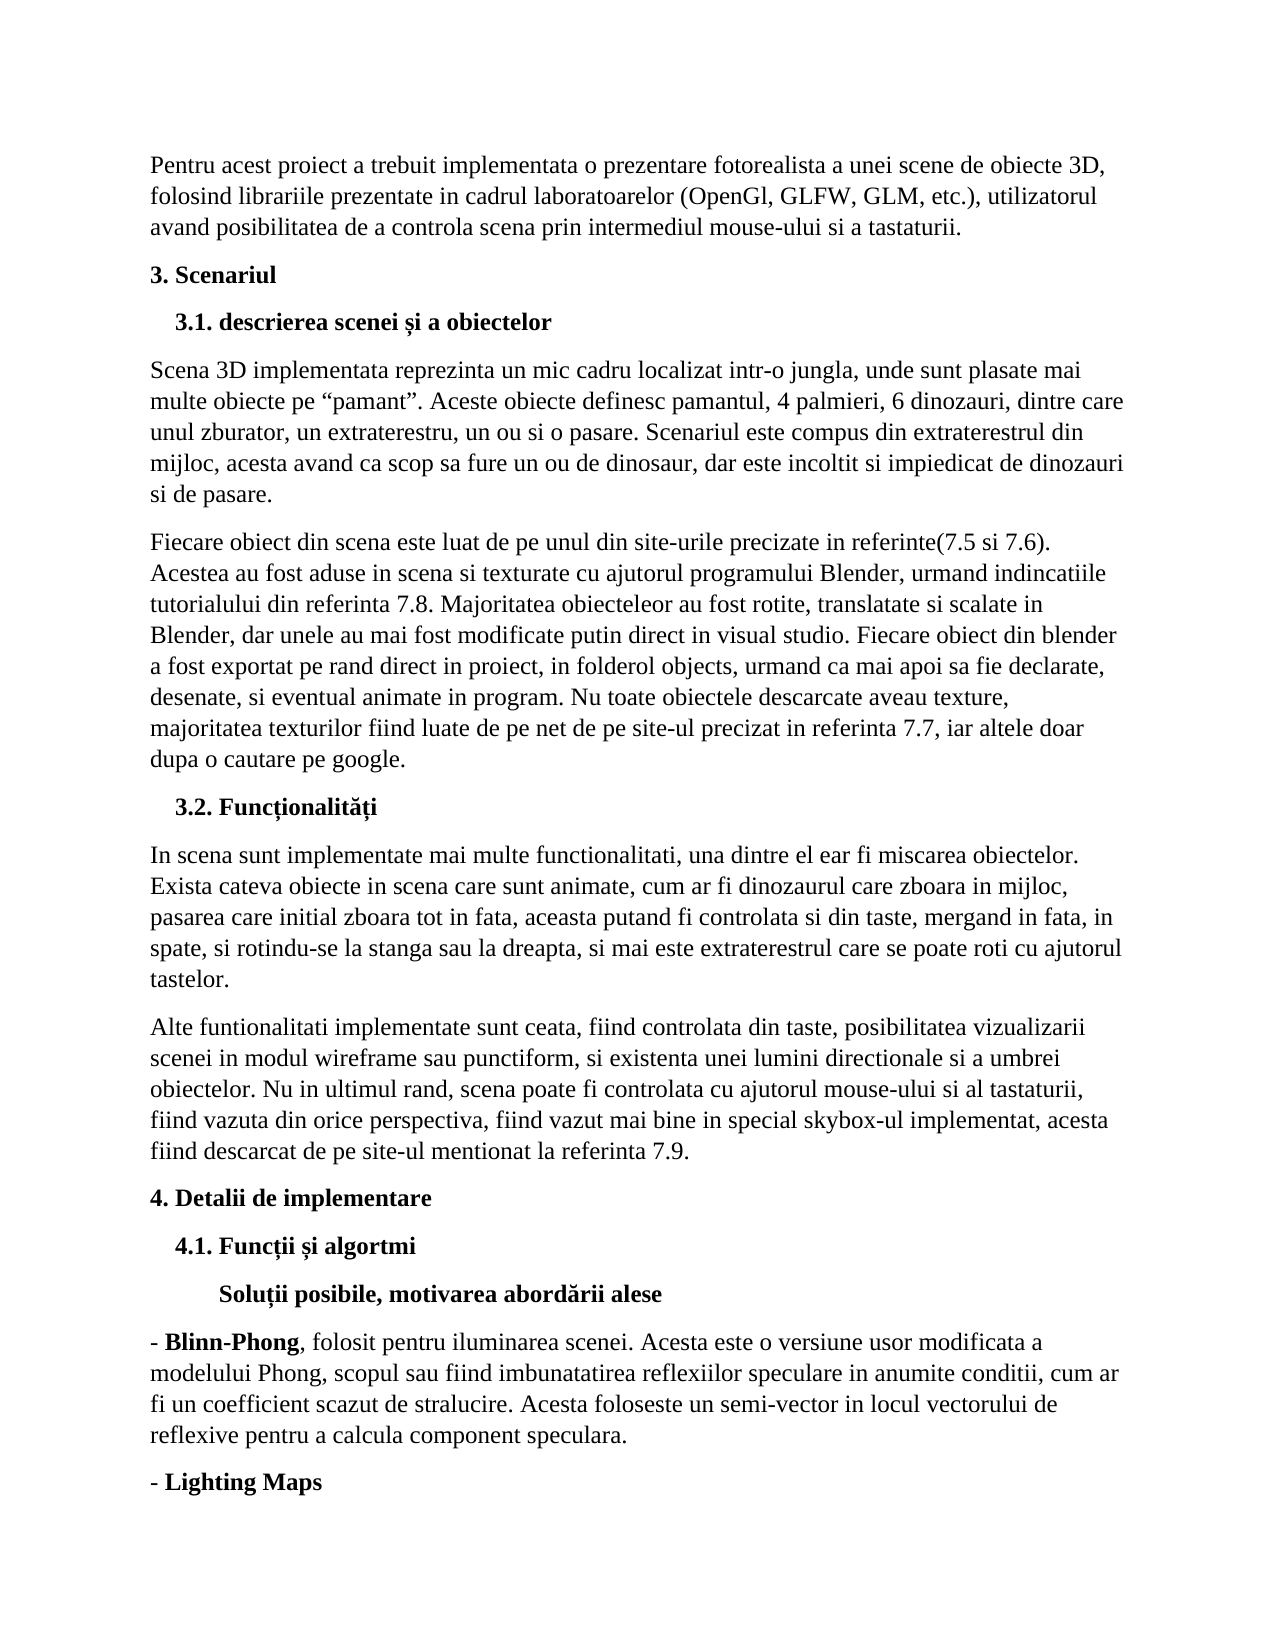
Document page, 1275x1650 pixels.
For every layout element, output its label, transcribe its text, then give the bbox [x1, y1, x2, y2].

text Alte funtionalitati implementate sunt ceata, fiind controlata din taste, posibilitatea vizualizarii scenei in modul wireframe sau punctiform, si existenta unei lumini directionale si a umbrei obiectelor. Nu in ultimul rand, scena poate fi controlata cu ajutorul mouse-ului si al tastaturii, fiind vazuta din orice perspectiva, fiind vazut mai bine in special skybox-ul implementat, acesta fiind descarcat de pe site-ul mentionat la referinta 7.9. [150, 1012, 1125, 1164]
text - Lighting Maps [150, 1467, 1125, 1496]
text In scena sunt implementate mai multe functionalitati, una dintre el ear fi miscarea obiectelor. Exista cateva obiecte in scena care sunt animate, cum ar fi dinozaurul care zboara in mijloc, pasarea care initial zboara tot in fata, aceasta putand fi controlata si din taste, mergand in fata, in spate, si rotindu-se la stanga sau la dreapta, si mai este extraterestrul care se poate roti cu ajutorul tastelor. [150, 840, 1125, 993]
text 3.1. descrierea scenei și a obiectelor [150, 307, 1125, 336]
text Fiecare obiect din scena este luat de pe unul din site-urile precizate in referinte(7.5 si 7.6). Acestea au fost aduse in scena si texturate cu ajutorul programului Blender, urmand indincatiile tutorialului din referinta 7.8. Majoritatea obiecteleor au fost rotite, translatate si scalate in Blender, dar unele au mai fost modificate putin direct in visual studio. Fiecare obiect din blender a fost exportat pe rand direct in proiect, in folderol objects, urmand ca mai apoi sa fie declarate, desenate, si eventual animate in program. Nu toate obiectele descarcate aveau texture, majoritatea texturilor fiind luate de pe net de pe site-ul precizat in referinta 7.7, iar altele doar dupa o cautare pe google. [150, 527, 1125, 773]
text - Blinn-Phong, folosit pentru iluminarea scenei. Acesta este o versiune usor modificata a modelului Phong, scopul sau fiind imbunatatirea reflexiilor speculare in anumite conditii, cum ar fi un coefficient scazut de stralucire. Acesta foloseste un semi-vector in locul vectorului de reflexive pentru a calcula component speculara. [150, 1327, 1125, 1448]
text Pentru acest proiect a trebuit implementata o prezentare fotorealista a unei scene de obiecte 3D, folosind librariile prezentate in cadrul laboratoarelor (OpenGl, GLFW, GLM, etc.), utilizatorul avand posibilitatea de a controla scena prin intermediul mouse-ului si a tastaturii. [150, 150, 1125, 241]
text Scena 3D implementata reprezinta un mic cadru localizat intr-o jungla, unde sunt plasate mai multe obiecte pe “pamant”. Aceste obiecte definesc pamantul, 4 palmieri, 6 dinozauri, dintre care unul zburator, un extraterestru, un ou si o pasare. Scenariul este compus din extraterestrul din mijloc, acesta avand ca scop sa fure un ou de dinosaur, dar este incoltit si impiedicat de dinozauri si de pasare. [150, 355, 1125, 508]
text 3.2. Funcționalități [150, 792, 1125, 821]
text Soluții posibile, motivarea abordării alese [150, 1279, 1125, 1308]
text 4. Detalii de implementare [150, 1183, 1125, 1212]
text 3. Scenariul [150, 260, 1125, 288]
text 4.1. Funcții și algortmi [150, 1231, 1125, 1260]
